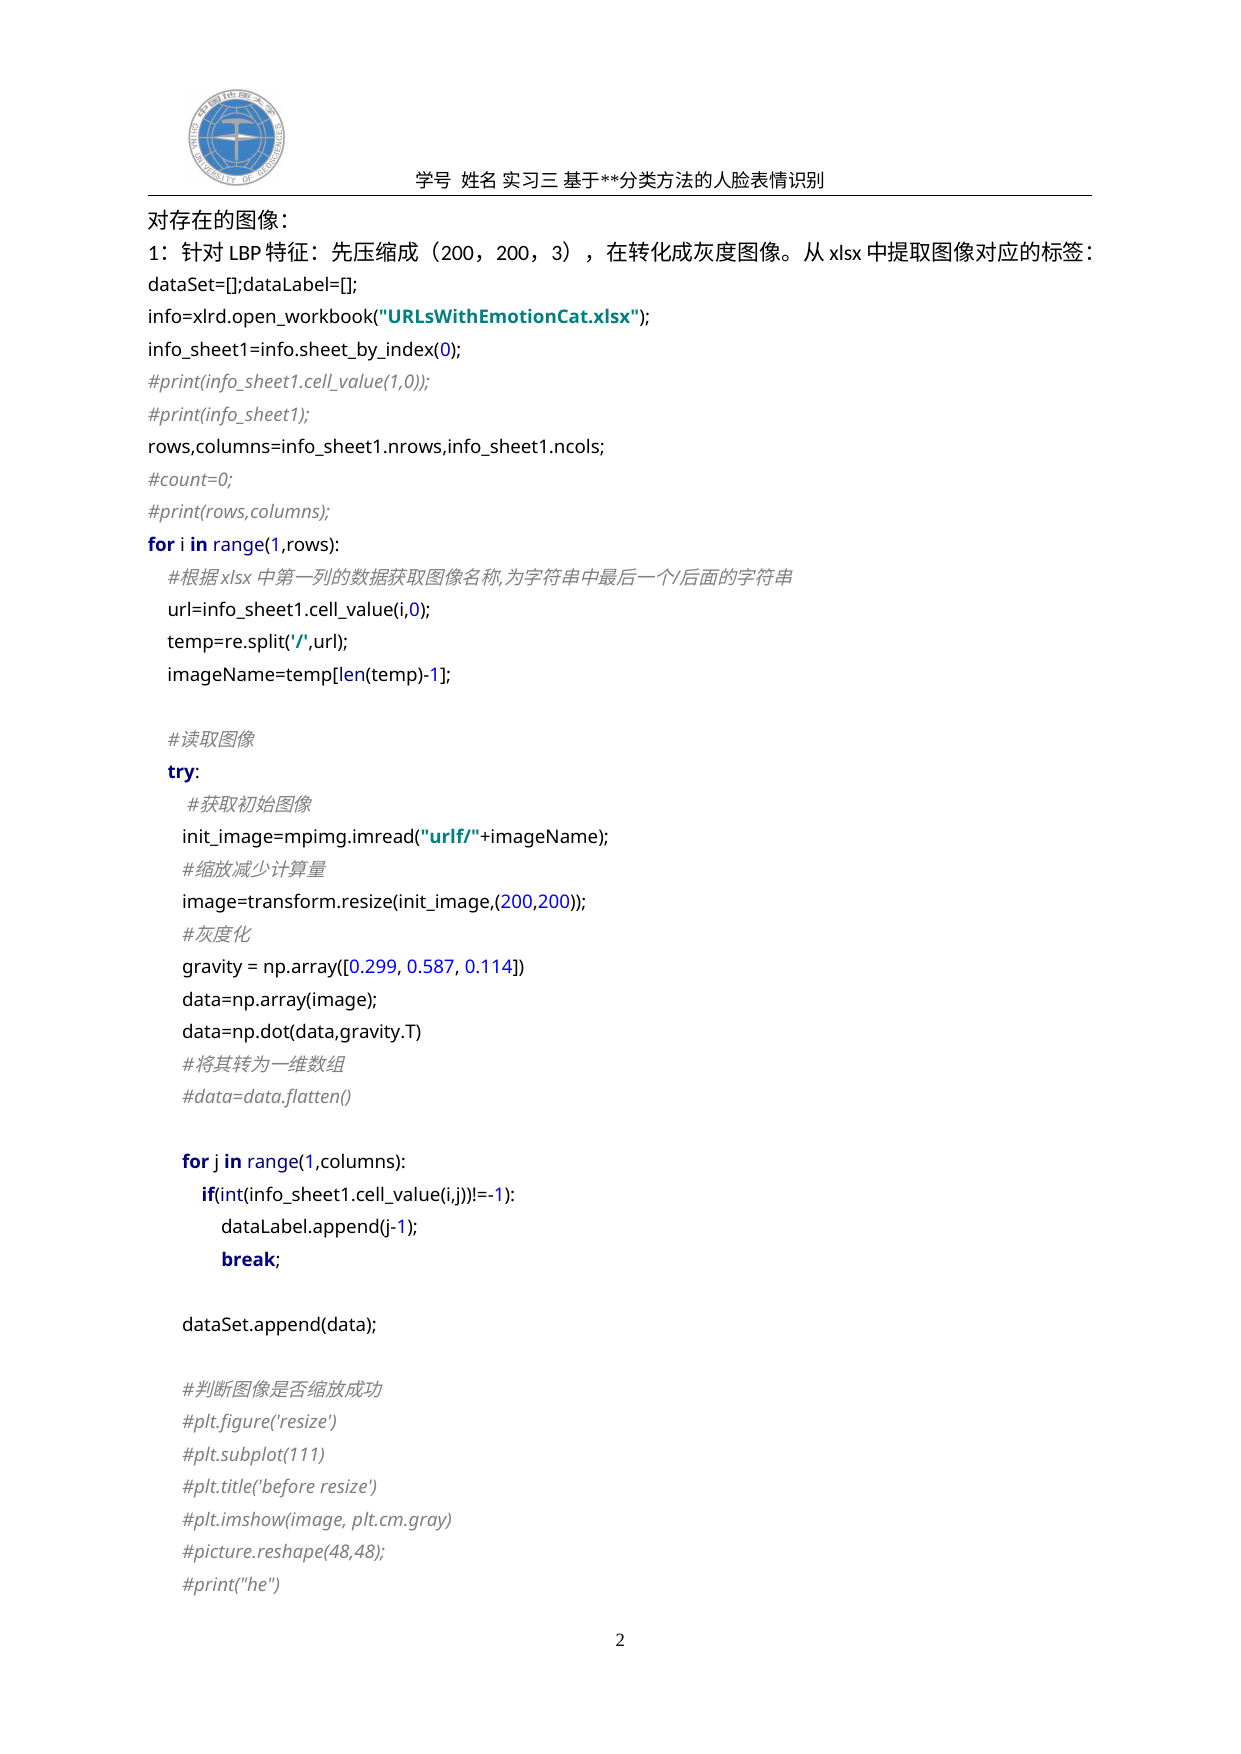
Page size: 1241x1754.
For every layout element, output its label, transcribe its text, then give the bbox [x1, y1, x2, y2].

text 对存在的图像： [148, 202, 1092, 235]
picture [187, 88, 286, 187]
text 1：针对LBP特征：先压缩成（200，200，3），在转化成灰度图像。从xlsx中提取图像对应的标签： [148, 235, 1092, 267]
